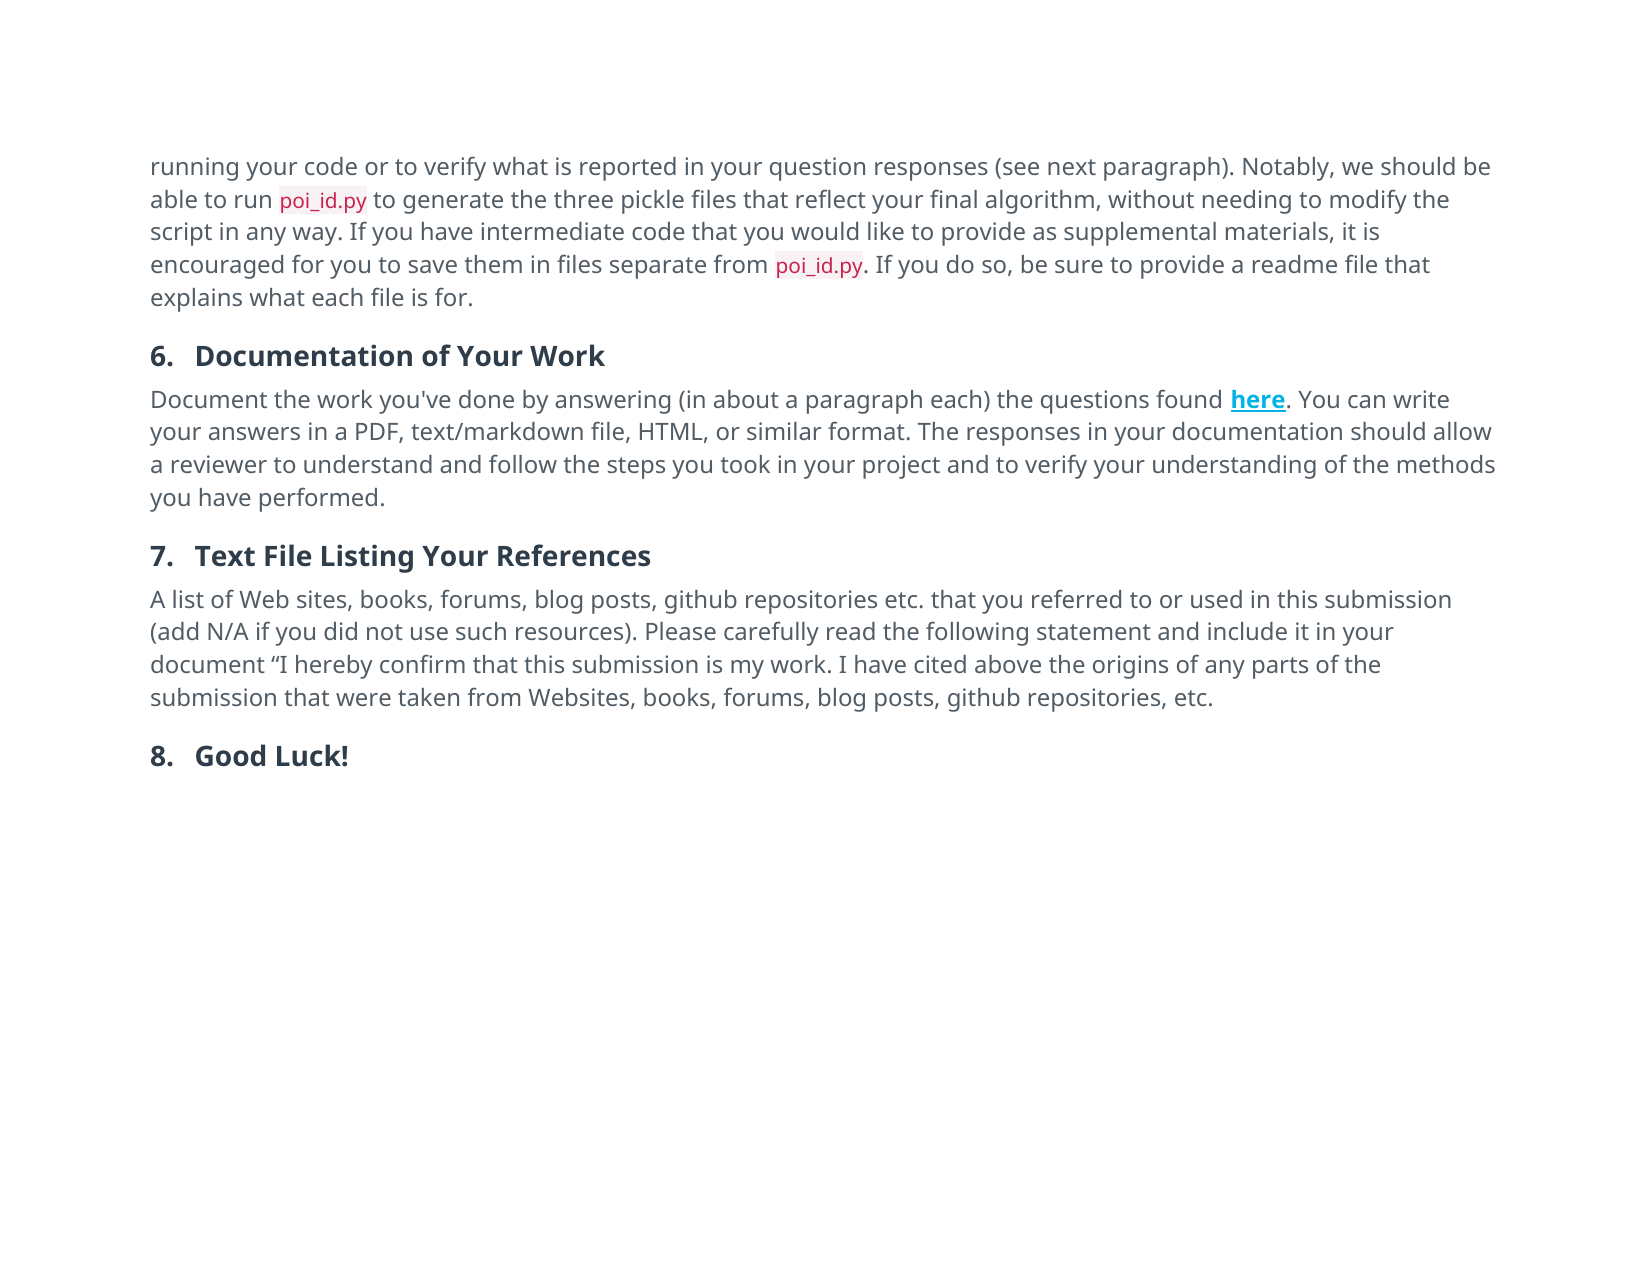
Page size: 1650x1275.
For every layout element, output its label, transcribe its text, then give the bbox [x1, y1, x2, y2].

text Document the work you've done by answering (in about a paragraph each) the questions found here. You can write your answers in a PDF, text/markdown file, HTML, or similar format. The responses in your documentation should allow a reviewer to understand and follow the steps you took in your project and to verify your understanding of the methods you have performed. [150, 383, 1500, 513]
list Text File Listing Your References [150, 536, 1500, 575]
list Good Luck! [150, 736, 1500, 775]
text A list of Web sites, books, forums, blog posts, github repositories etc. that you referred to or used in this submission (add N/A if you did not use such resources). Please carefully read the following statement and include it in your document “I hereby confirm that this submission is my work. I have cited above the origins of any parts of the submission that were taken from Websites, books, forums, blog posts, github repositories, etc. [150, 583, 1500, 713]
list Documentation of Your Work [150, 336, 1500, 375]
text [150, 150, 1500, 313]
